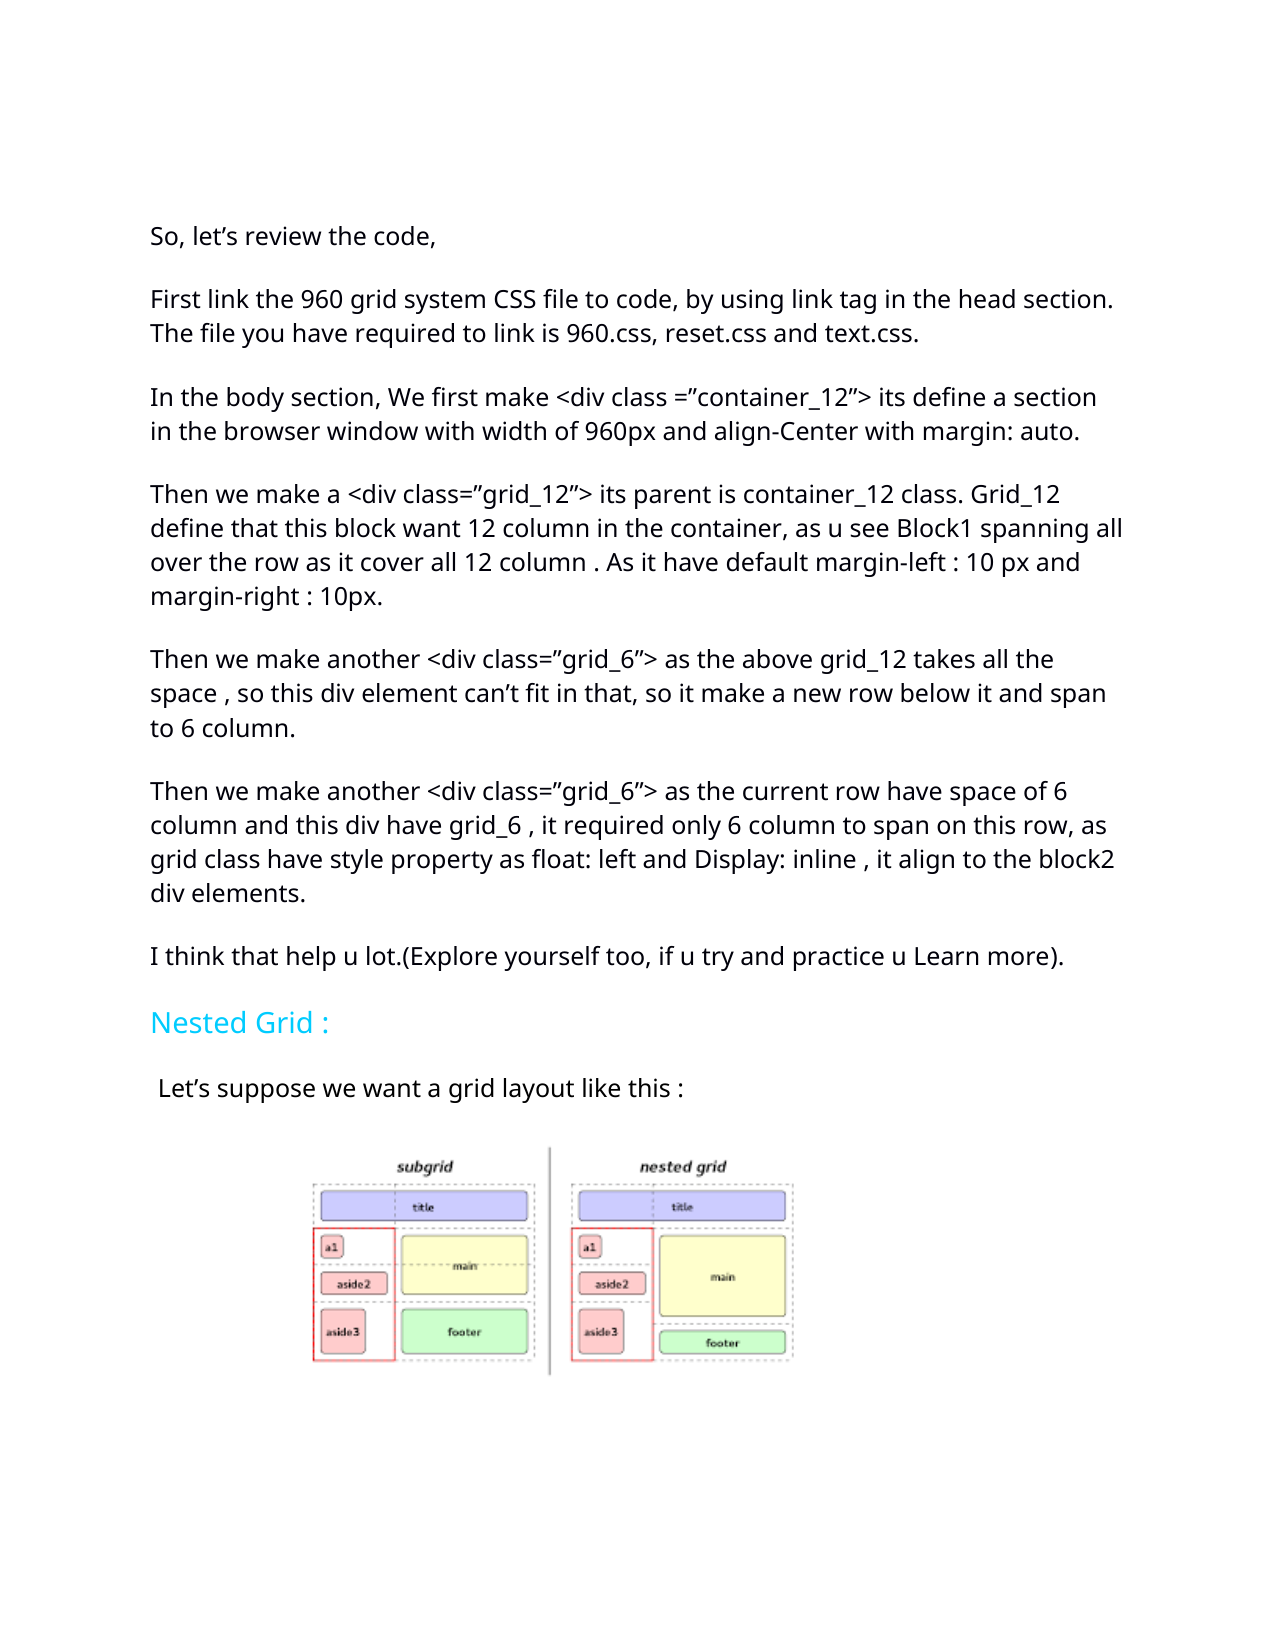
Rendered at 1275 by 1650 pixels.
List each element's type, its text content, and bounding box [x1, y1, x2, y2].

text First link the 960 grid system CSS file to code, by using link tag in the head section. The file you have required to link is 960.css, reset.css and text.css. [150, 282, 1125, 350]
text Then we make another <div class=”grid_6”> as the current row have space of 6 column and this div have grid_6 , it required only 6 column to span on this row, as grid class have style property as float: left and Display: inline , it align to the block2 div elements. [150, 773, 1125, 910]
text In the body section, We first make <div class =”container_12”> its define a section in the browser window with width of 960px and align-Center with margin: auto. [150, 379, 1125, 447]
text Nested Grid : [150, 1002, 1125, 1042]
text Then we make another <div class=”grid_6”> as the above grid_12 takes all the space , so this div element can’t fit in that, so it make a new row below it and span to 6 column. [150, 642, 1125, 744]
text Let’s suppose we want a grid layout like this : [150, 1071, 1125, 1105]
picture [299, 1140, 808, 1383]
text I think that help u lot.(Explore yourself too, if u try and practice u Learn more). [150, 939, 1125, 973]
text So, let’s review the code, [150, 219, 1125, 253]
text Then we make a <div class=”grid_12”> its parent is container_12 class. Grid_12 define that this block want 12 column in the container, as u see Block1 spanning all over the row as it cover all 12 column . As it have default margin-left : 10 px and margin-right : 10px. [150, 477, 1125, 613]
